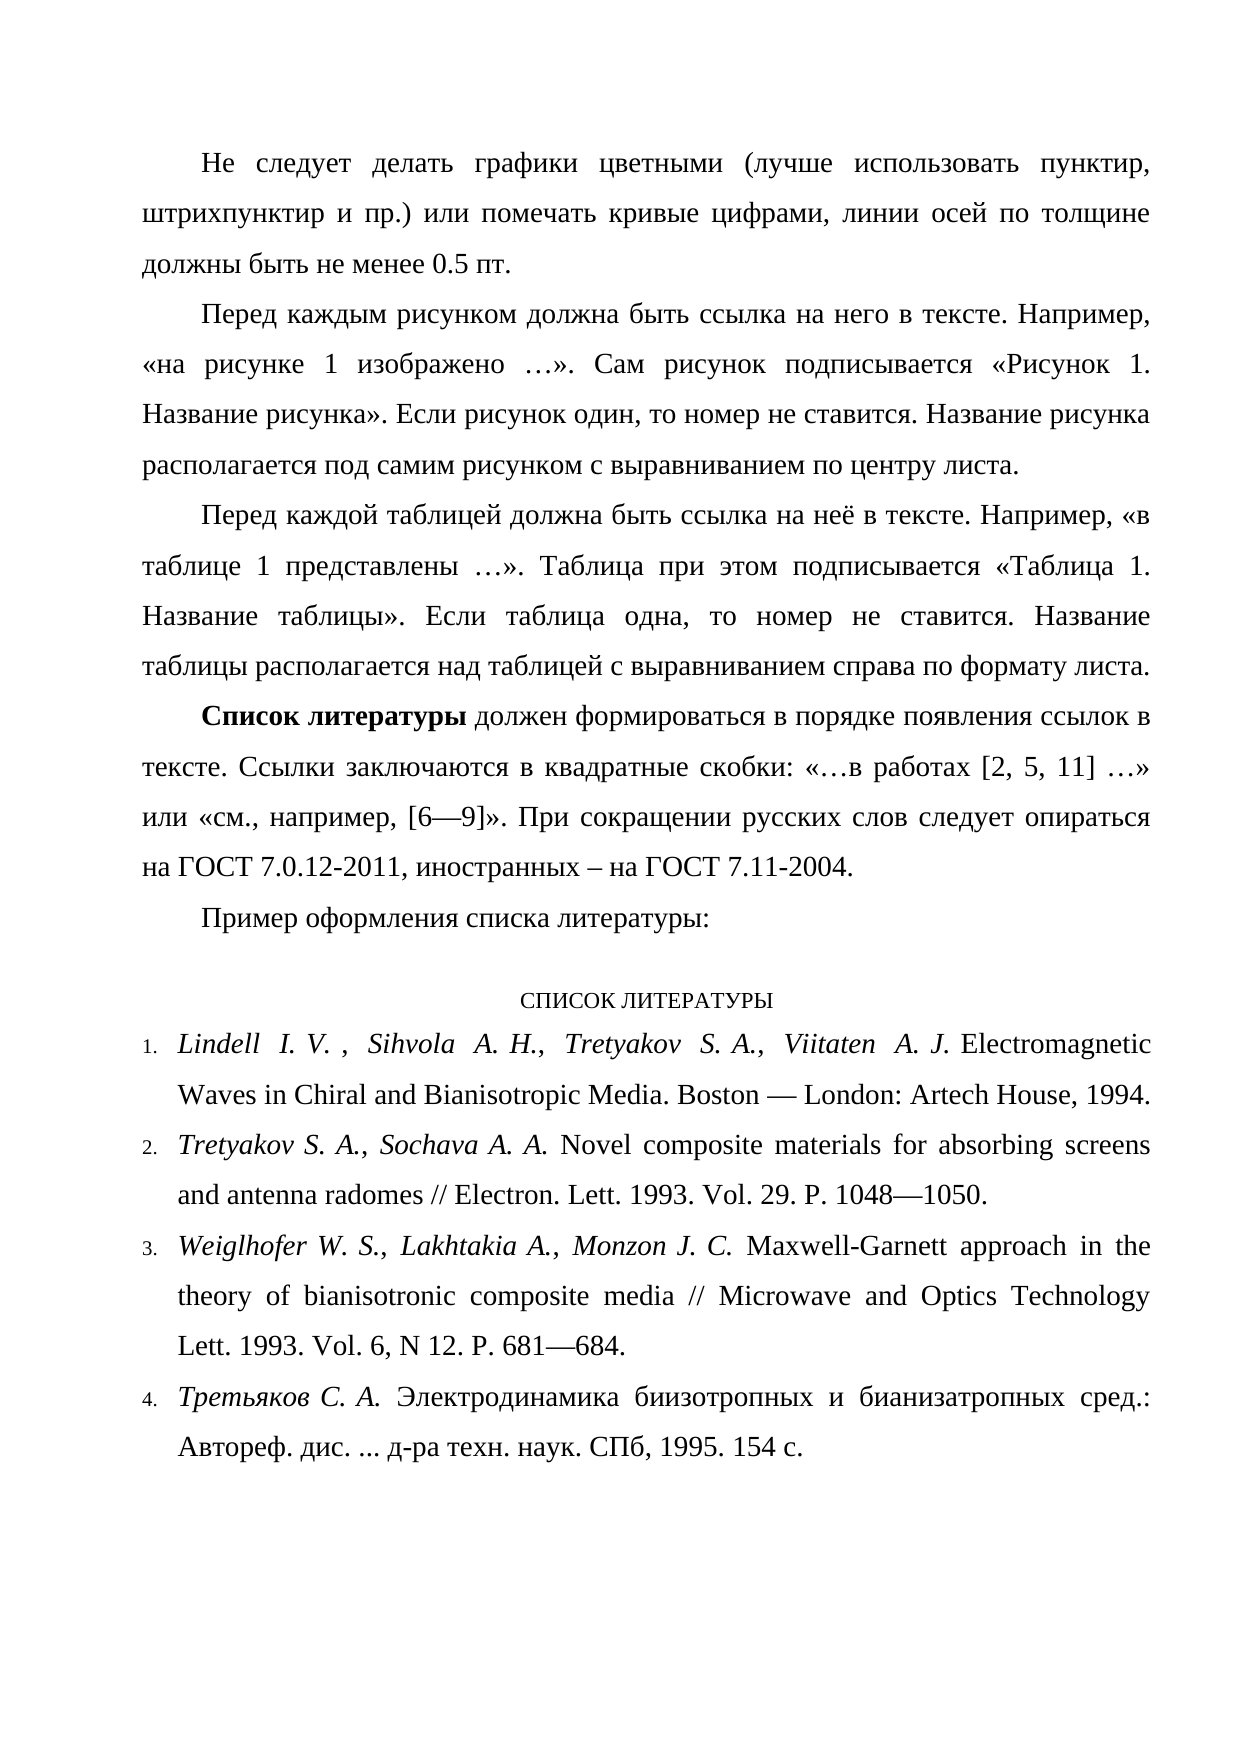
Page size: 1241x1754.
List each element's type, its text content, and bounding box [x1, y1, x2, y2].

text Перед каждой таблицей должна быть ссылка на неё в тексте. Например, «в таблице 1 представлены …». Таблица при этом подписывается «Таблица 1. Название таблицы». Если таблица одна, то номер не ставится. Название таблицы располагается над таблицей с выравниванием справа по формату листа. [142, 497, 1152, 682]
text Перед каждым рисунком должна быть ссылка на него в тексте. Например, «на рисунке 1 изображено …». Сам рисунок подписывается «Рисунок 1. Название рисунка». Если рисунок один, то номер не ставится. Название рисунка располагается под самим рисунком с выравниванием по центру листа. [142, 296, 1152, 481]
text Пример оформления списка литературы: [142, 900, 1152, 933]
text Список литературы [142, 988, 1152, 1014]
text Список литературы должен формироваться в порядке появления ссылок в тексте. Ссылки заключаются в квадратные скобки: «…в работах [2, 5, 11] …» или «см., например, [6—9]». При сокращении русских слов следует опираться на ГОСТ 7.0.12-2011, иностранных – на ГОСТ 7.11-2004. [142, 698, 1152, 883]
list Tretyakov S. A., Sochava A. A. Novel composite materials for absorbing screens and antenna radomes // Electron. Lett. 1993. Vol. 29. P. 1048—1050. [142, 1127, 1152, 1211]
list Weiglhofer W. S., Lakhtakia A., Monzon J. C. Maxwell-Garnett approach in the theory of bianisotronic composite media // Microwave and Optics Technology Lett. 1993. Vol. 6, N 12. P. 681—684. [142, 1228, 1152, 1362]
text Не следует делать графики цветными (лучше использовать пунктир, штрихпунктир и пр.) или помечать кривые цифрами, линии осей по толщине должны быть не менее 0.5 пт. [142, 145, 1152, 279]
list Lindell I. V. , Sihvola A. H., Tretyakov S. A., Viitaten A. J. Electromagnetic Waves in Chiral and Bianisotropic Media. Boston — London: Artech House, 1994. [142, 1026, 1152, 1110]
list Третьяков С. А. Электродинамика биизотропных и бианизатропных сред.: Автореф. дис. ... д-ра техн. наук. СПб, 1995. 154 с. [142, 1379, 1152, 1462]
